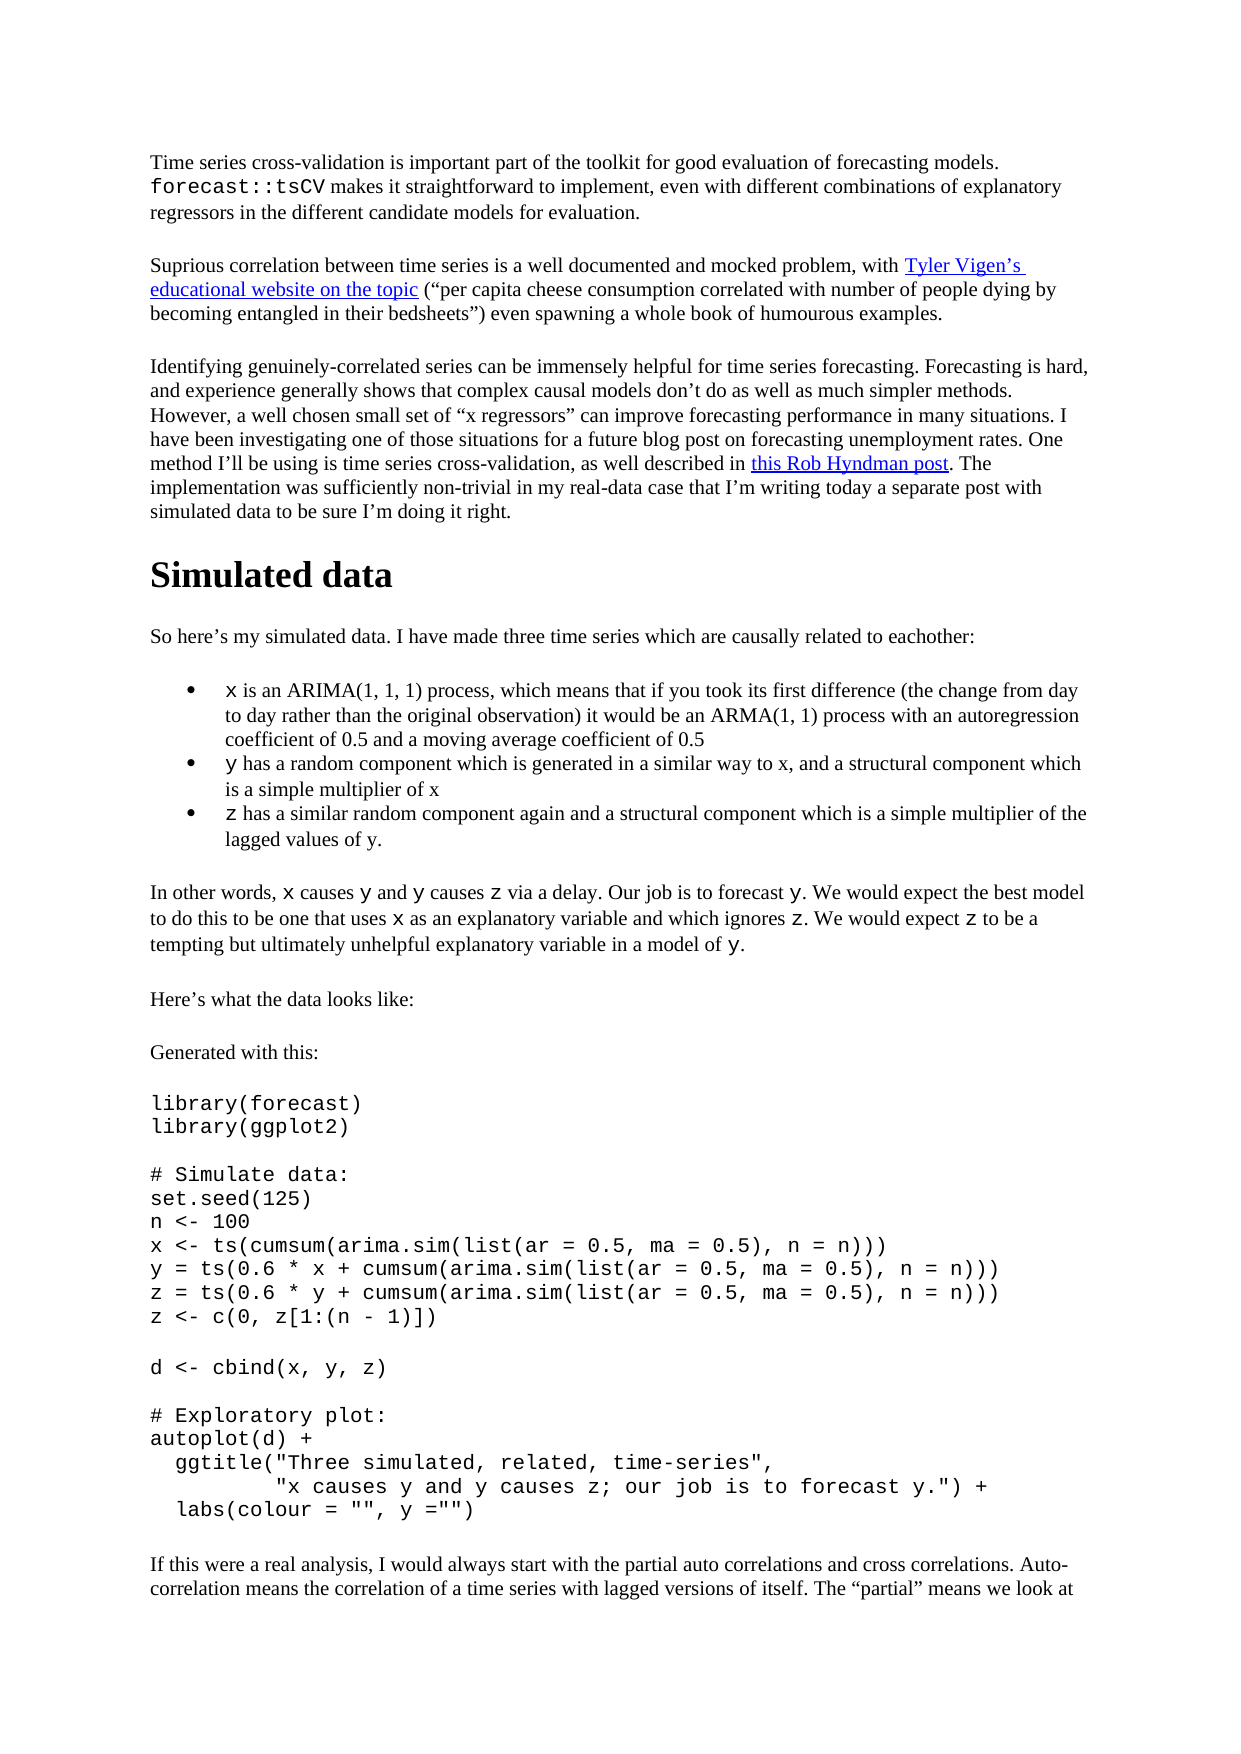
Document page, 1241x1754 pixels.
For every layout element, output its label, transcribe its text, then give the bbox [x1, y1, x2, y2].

text x <- ts(cumsum(arima.sim(list(ar = 0.5, ma = 0.5), n = n))) [150, 1235, 1090, 1258]
text # Exploratory plot: [150, 1405, 1090, 1428]
list z has a similar random component again and a structural component which is a simple multiplier of the lagged values of y. [187, 801, 1090, 851]
text In other words, x causes y and y causes z via a delay. Our job is to forecast y. We would expect the best model to do this to be one that uses x as an explanatory variable and which ignores z. We would expect z to be a tempting but ultimately unhelpful explanatory variable in a model of y. [150, 880, 1090, 957]
list y has a random component which is generated in a similar way to x, and a structural component which is a simple multiplier of x [187, 751, 1090, 801]
text library(ggplot2) [150, 1117, 1090, 1140]
text Time series cross-validation is important part of the toolkit for good evaluation of forecasting models. forecast::tsCV makes it straightforward to implement, even with different combinations of explanatory regressors in the different candidate models for evaluation. [150, 150, 1090, 224]
text So here’s my simulated data. I have made three time series which are causally related to eachother: [150, 624, 1090, 648]
text set.seed(125) [150, 1187, 1090, 1211]
text z = ts(0.6 * y + cumsum(arima.sim(list(ar = 0.5, ma = 0.5), n = n))) [150, 1282, 1090, 1306]
text Here’s what the data looks like: [150, 986, 1090, 1011]
text autoplot(d) + [150, 1428, 1090, 1452]
text Simulated data [150, 552, 1090, 595]
text Generated with this: [150, 1040, 1090, 1064]
list x is an ARIMA(1, 1, 1) process, which means that if you took its first difference (the change from day to day rather than the original observation) it would be an ARMA(1, 1) process with an autoregression coefficient of 0.5 and a moving average coefficient of 0.5 [187, 677, 1090, 751]
text ggtitle("Three simulated, related, time-series", [150, 1452, 1090, 1476]
text d <- cbind(x, y, z) [150, 1357, 1090, 1381]
text # Simulate data: [150, 1164, 1090, 1187]
text Identifying genuinely-correlated series can be immensely helpful for time series forecasting. Forecasting is hard, and experience generally shows that complex causal models don’t do as well as much simpler methods. However, a well chosen small set of “x regressors” can improve forecasting performance in many situations. I have been investigating one of those situations for a future blog post on forecasting unemployment rates. One method I’ll be using is time series cross-validation, as well described in this Rob Hyndman post. The implementation was sufficiently non-trivial in my real-data case that I’m writing today a separate post with simulated data to be sure I’m doing it right. [150, 354, 1090, 523]
text labs(colour = "", y ="") [150, 1499, 1090, 1523]
text n <- 100 [150, 1211, 1090, 1235]
text z <- c(0, z[1:(n - 1)]) [150, 1306, 1090, 1329]
text y = ts(0.6 * x + cumsum(arima.sim(list(ar = 0.5, ma = 0.5), n = n))) [150, 1258, 1090, 1282]
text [150, 1552, 1090, 1600]
text library(forecast) [150, 1093, 1090, 1117]
text Suprious correlation between time series is a well documented and mocked problem, with Tyler Vigen’s educational website on the topic (“per capita cheese consumption correlated with number of people dying by becoming entangled in their bedsheets”) even spawning a whole book of humourous examples. [150, 253, 1090, 325]
text "x causes y and y causes z; our job is to forecast y.") + [150, 1476, 1090, 1499]
